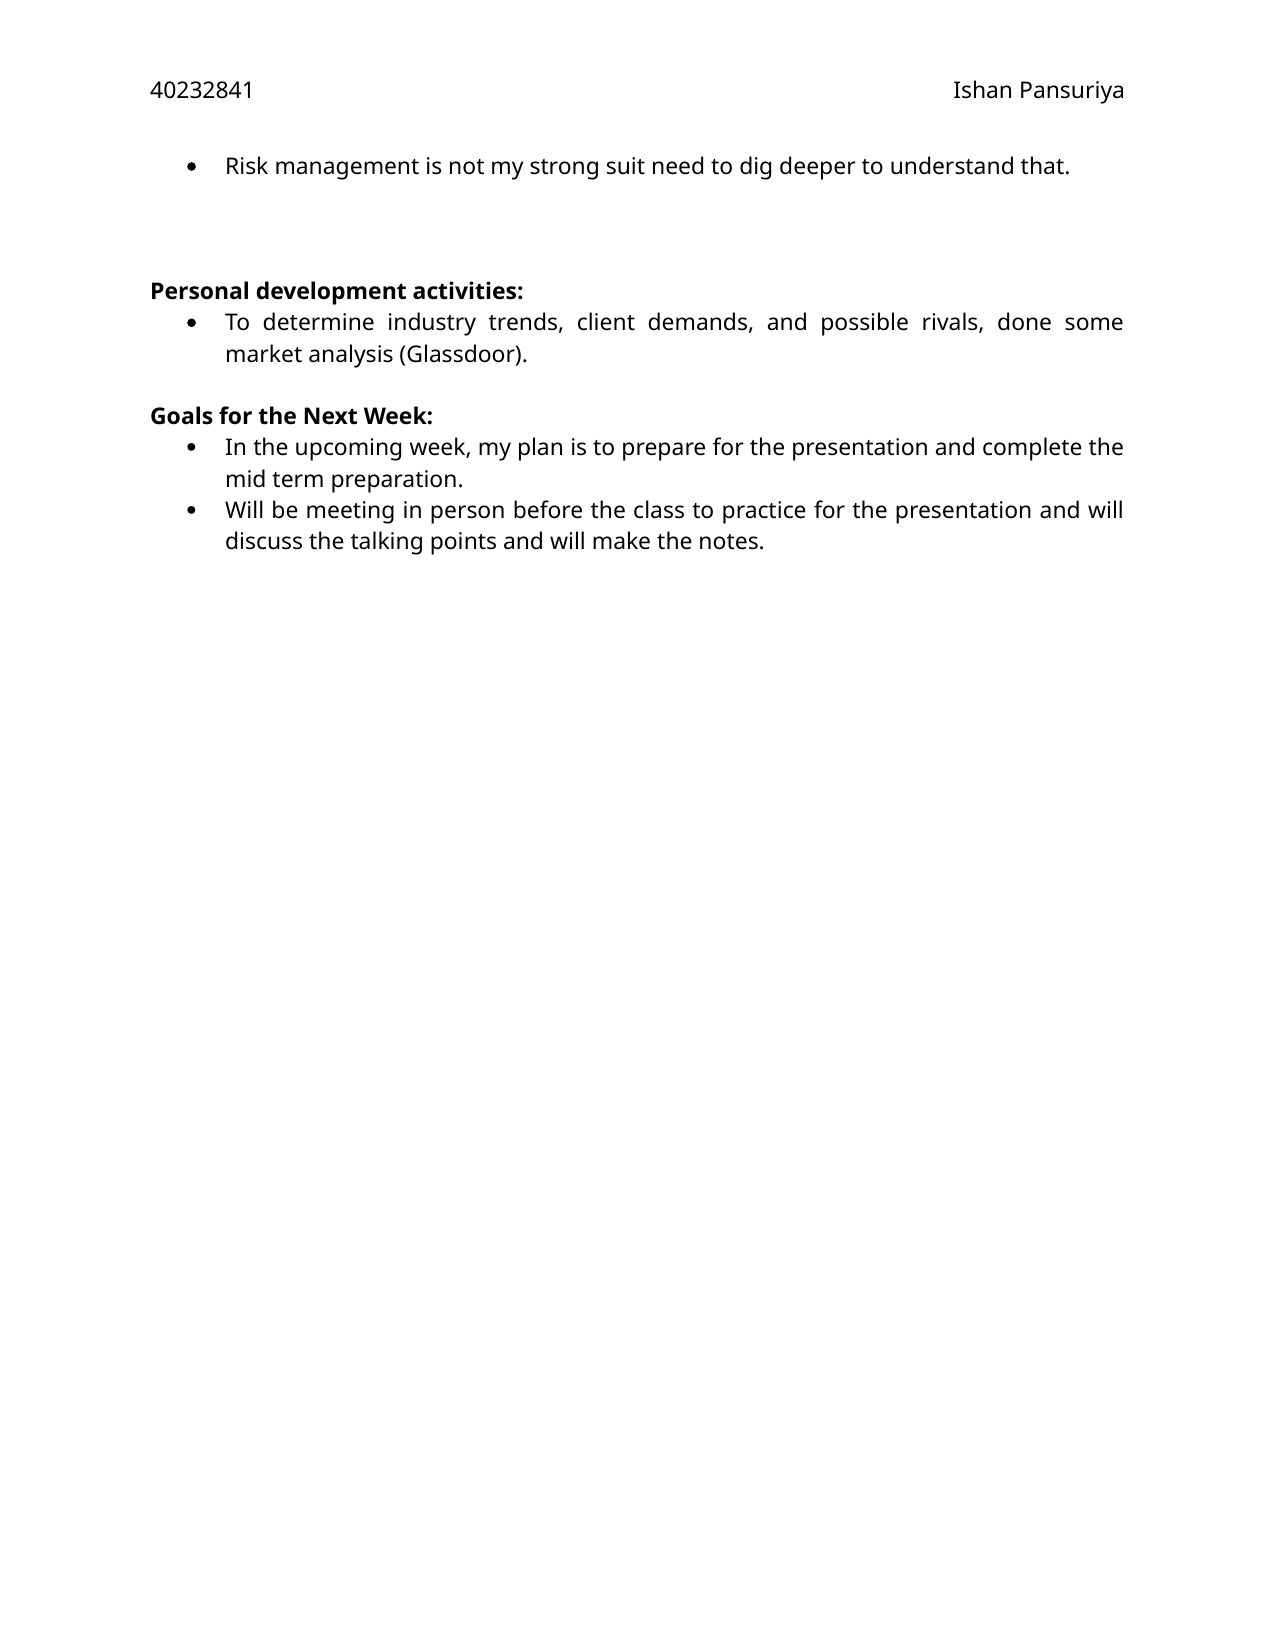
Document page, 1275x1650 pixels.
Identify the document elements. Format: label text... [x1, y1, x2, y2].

list To determine industry trends, client demands, and possible rivals, done some market analysis (Glassdoor). [187, 306, 1125, 369]
list In the upcoming week, my plan is to prepare for the presentation and complete the mid term preparation. [187, 431, 1125, 494]
list Will be meeting in person before the class to practice for the presentation and will discuss the talking points and will make the notes. [187, 494, 1125, 556]
text Personal development activities: [150, 275, 1125, 306]
list Risk management is not my strong suit need to dig deeper to understand that. [187, 150, 1125, 181]
text Goals for the Next Week: [150, 400, 1125, 431]
